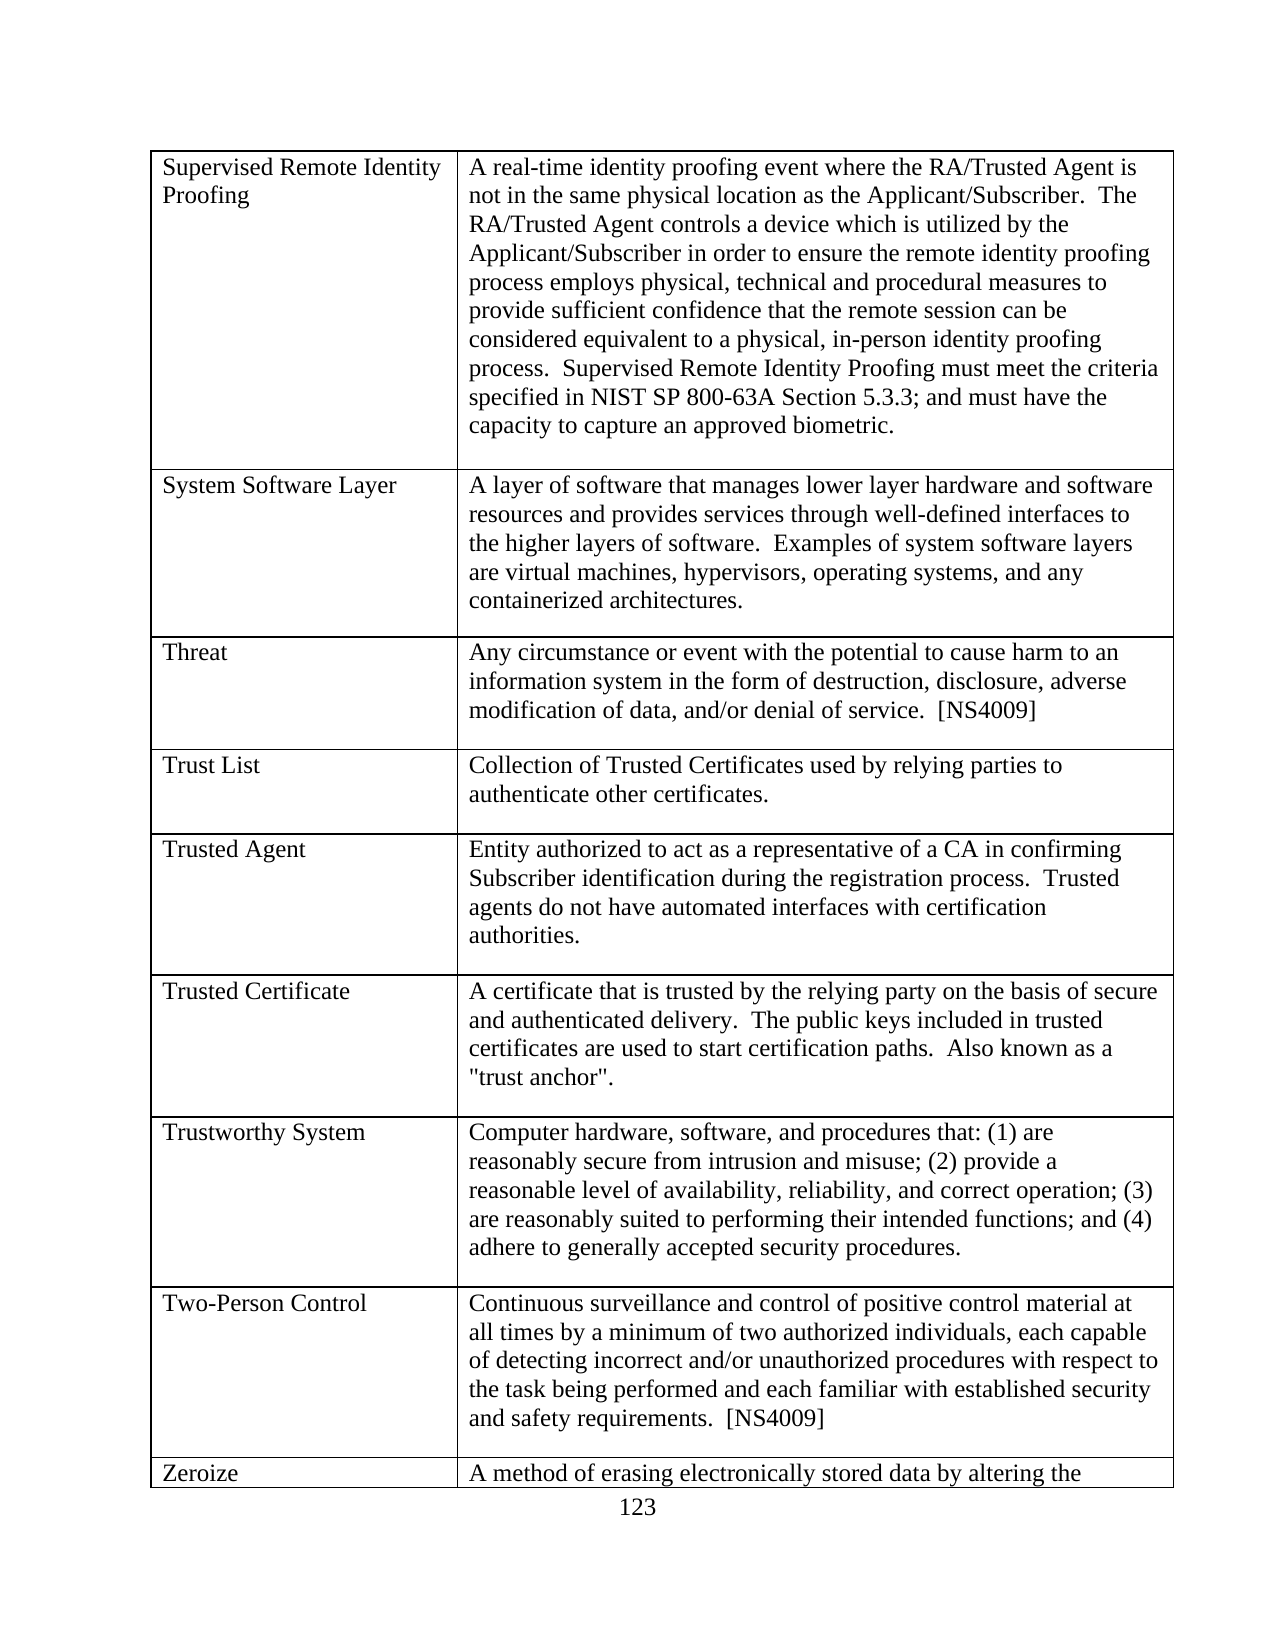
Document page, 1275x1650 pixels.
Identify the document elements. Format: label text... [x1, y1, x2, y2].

table_cell Trust List [152, 750, 457, 833]
table_cell Two-Person Control [152, 1288, 457, 1457]
table_cell Trusted Certificate [152, 976, 457, 1116]
table_cell Computer hardware, software, and procedures that: (1) are reasonably secure from intrusion and misuse; (2) provide a reasonable level of availability, reliability, and correct operation; (3) are reasonably suited to performing their intended functions; and (4) adhere to generally accepted security procedures. [458, 1118, 1173, 1286]
table_cell Trustworthy System [152, 1118, 457, 1286]
table_cell A layer of software that manages lower layer hardware and software resources and provides services through well-defined interfaces to the higher layers of software. Examples of system software layers are virtual machines, hypervisors, operating systems, and any containerized architectures. [458, 470, 1173, 636]
table_cell A certificate that is trusted by the relying party on the basis of secure and authenticated delivery. The public keys included in trusted certificates are used to start certification paths. Also known as a "trust anchor". [458, 976, 1173, 1116]
table_cell Threat [152, 638, 457, 749]
table_cell Trusted Agent [152, 835, 457, 974]
table_cell System Software Layer [152, 470, 457, 636]
table_cell Any circumstance or event with the potential to cause harm to an information system in the form of destruction, disclosure, adverse modification of data, and/or denial of service. [NS4009] [458, 638, 1173, 749]
table_cell A real-time identity proofing event where the RA/Trusted Agent is not in the same physical location as the Applicant/Subscriber. The RA/Trusted Agent controls a device which is utilized by the Applicant/Subscriber in order to ensure the remote identity proofing process employs physical, technical and procedural measures to provide sufficient confidence that the remote session can be considered equivalent to a physical, in-person identity proofing process. Supervised Remote Identity Proofing must meet the criteria specified in NIST SP 800-63A Section 5.3.3; and must have the capacity to capture an approved biometric. [458, 152, 1173, 469]
table_cell Collection of Trusted Certificates used by relying parties to authenticate other certificates. [458, 750, 1173, 833]
table_cell Zeroize [152, 1458, 457, 1487]
table_cell Entity authorized to act as a representative of a CA in confirming Subscriber identification during the registration process. Trusted agents do not have automated interfaces with certification authorities. [458, 835, 1173, 974]
table_cell Continuous surveillance and control of positive control material at all times by a minimum of two authorized individuals, each capable of detecting incorrect and/or unauthorized procedures with respect to the task being performed and each familiar with established security and safety requirements. [NS4009] [458, 1288, 1173, 1457]
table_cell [458, 1458, 1173, 1487]
table_cell Supervised Remote Identity Proofing [152, 152, 457, 469]
